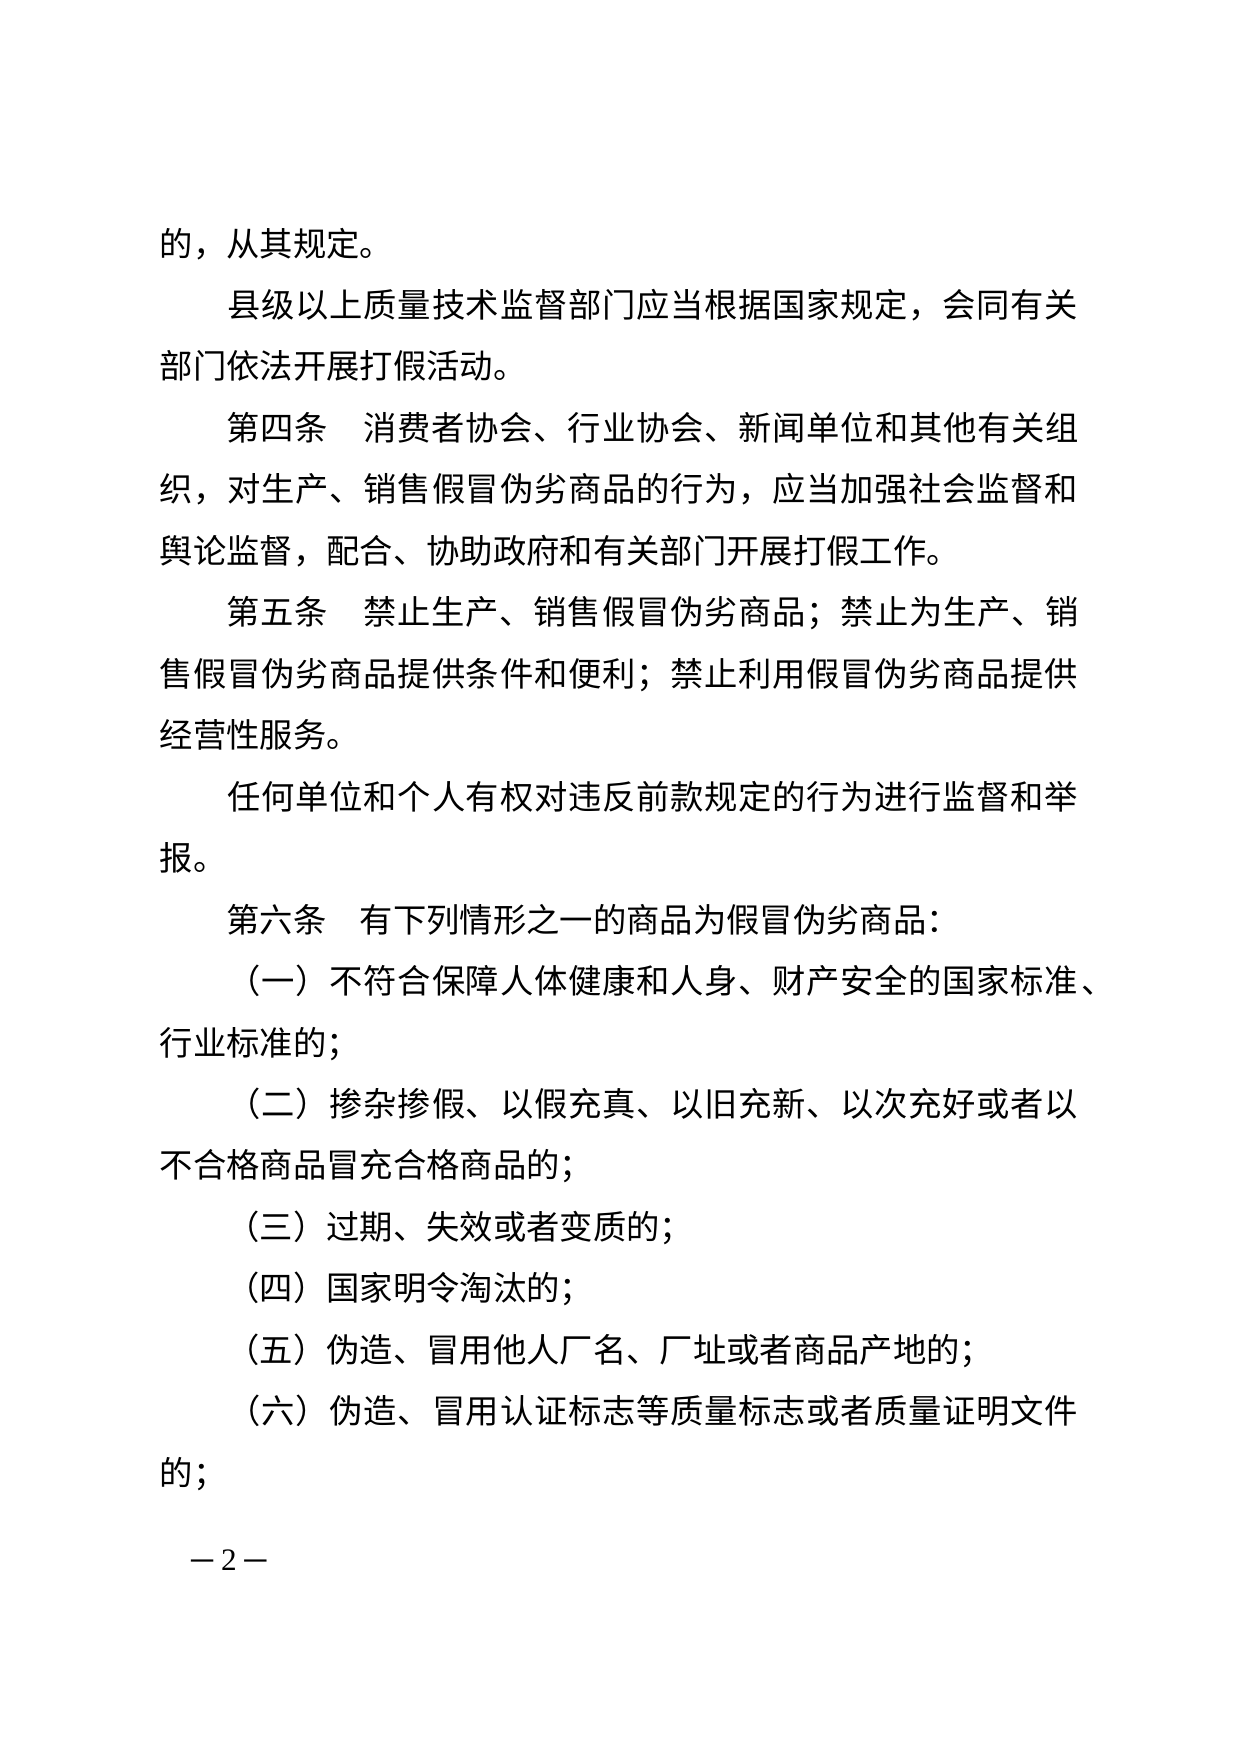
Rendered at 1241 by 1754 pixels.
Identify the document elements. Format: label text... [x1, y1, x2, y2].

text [159, 883, 1081, 1497]
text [159, 207, 1081, 391]
text 第五条 禁止生产、销售假冒伪劣商品；禁止为生产、销售假冒伪劣商品提供条件和便利；禁止利用假冒伪劣商品提供经营性服务。 任何单位和个人有权对违反前款规定的行为进行监督和举报。 [159, 576, 1081, 883]
text 第四条 消费者协会、行业协会、新闻单位和其他有关组织，对生产、销售假冒伪劣商品的行为，应当加强社会监督和舆论监督，配合、协助政府和有关部门开展打假工作。 [159, 391, 1081, 576]
